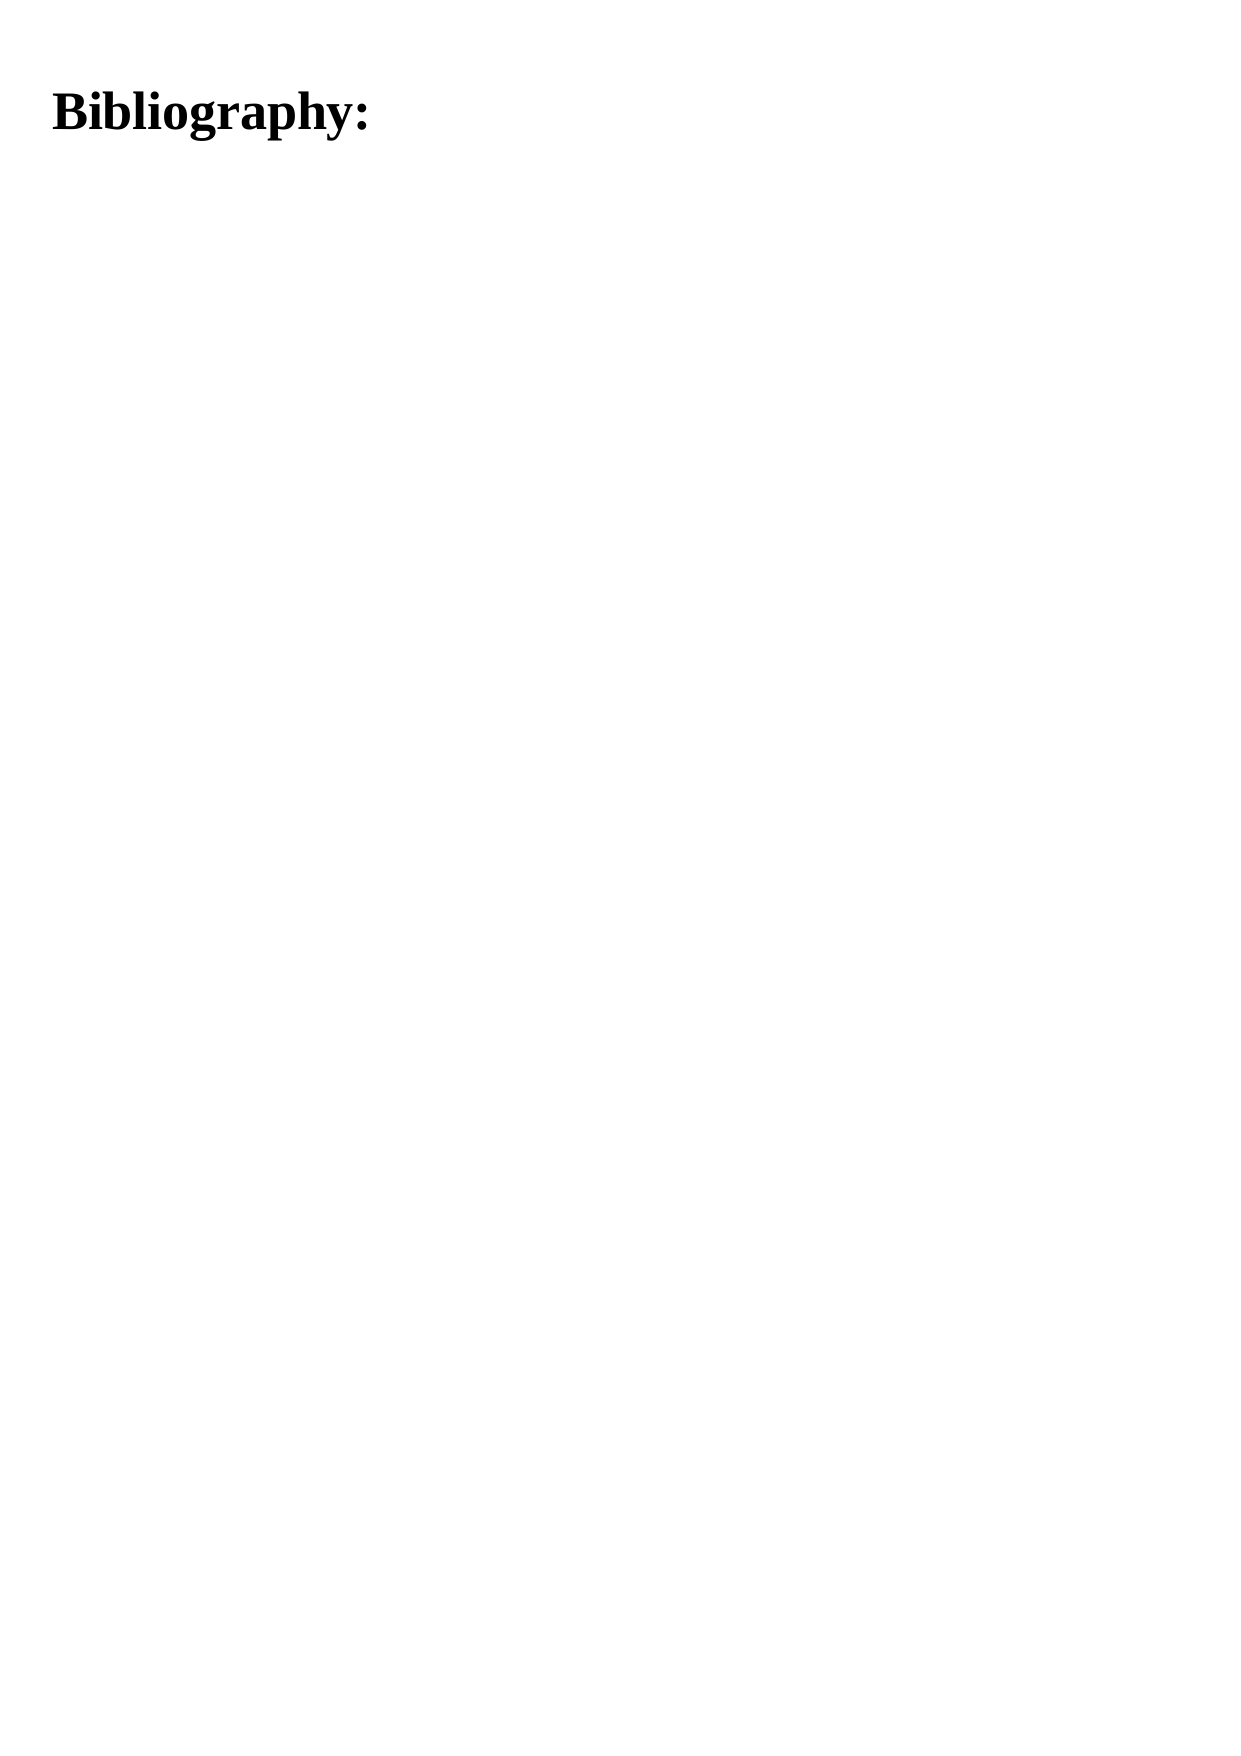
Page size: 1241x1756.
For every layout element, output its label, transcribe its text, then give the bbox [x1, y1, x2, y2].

text Bibliography: [52, 79, 1190, 141]
